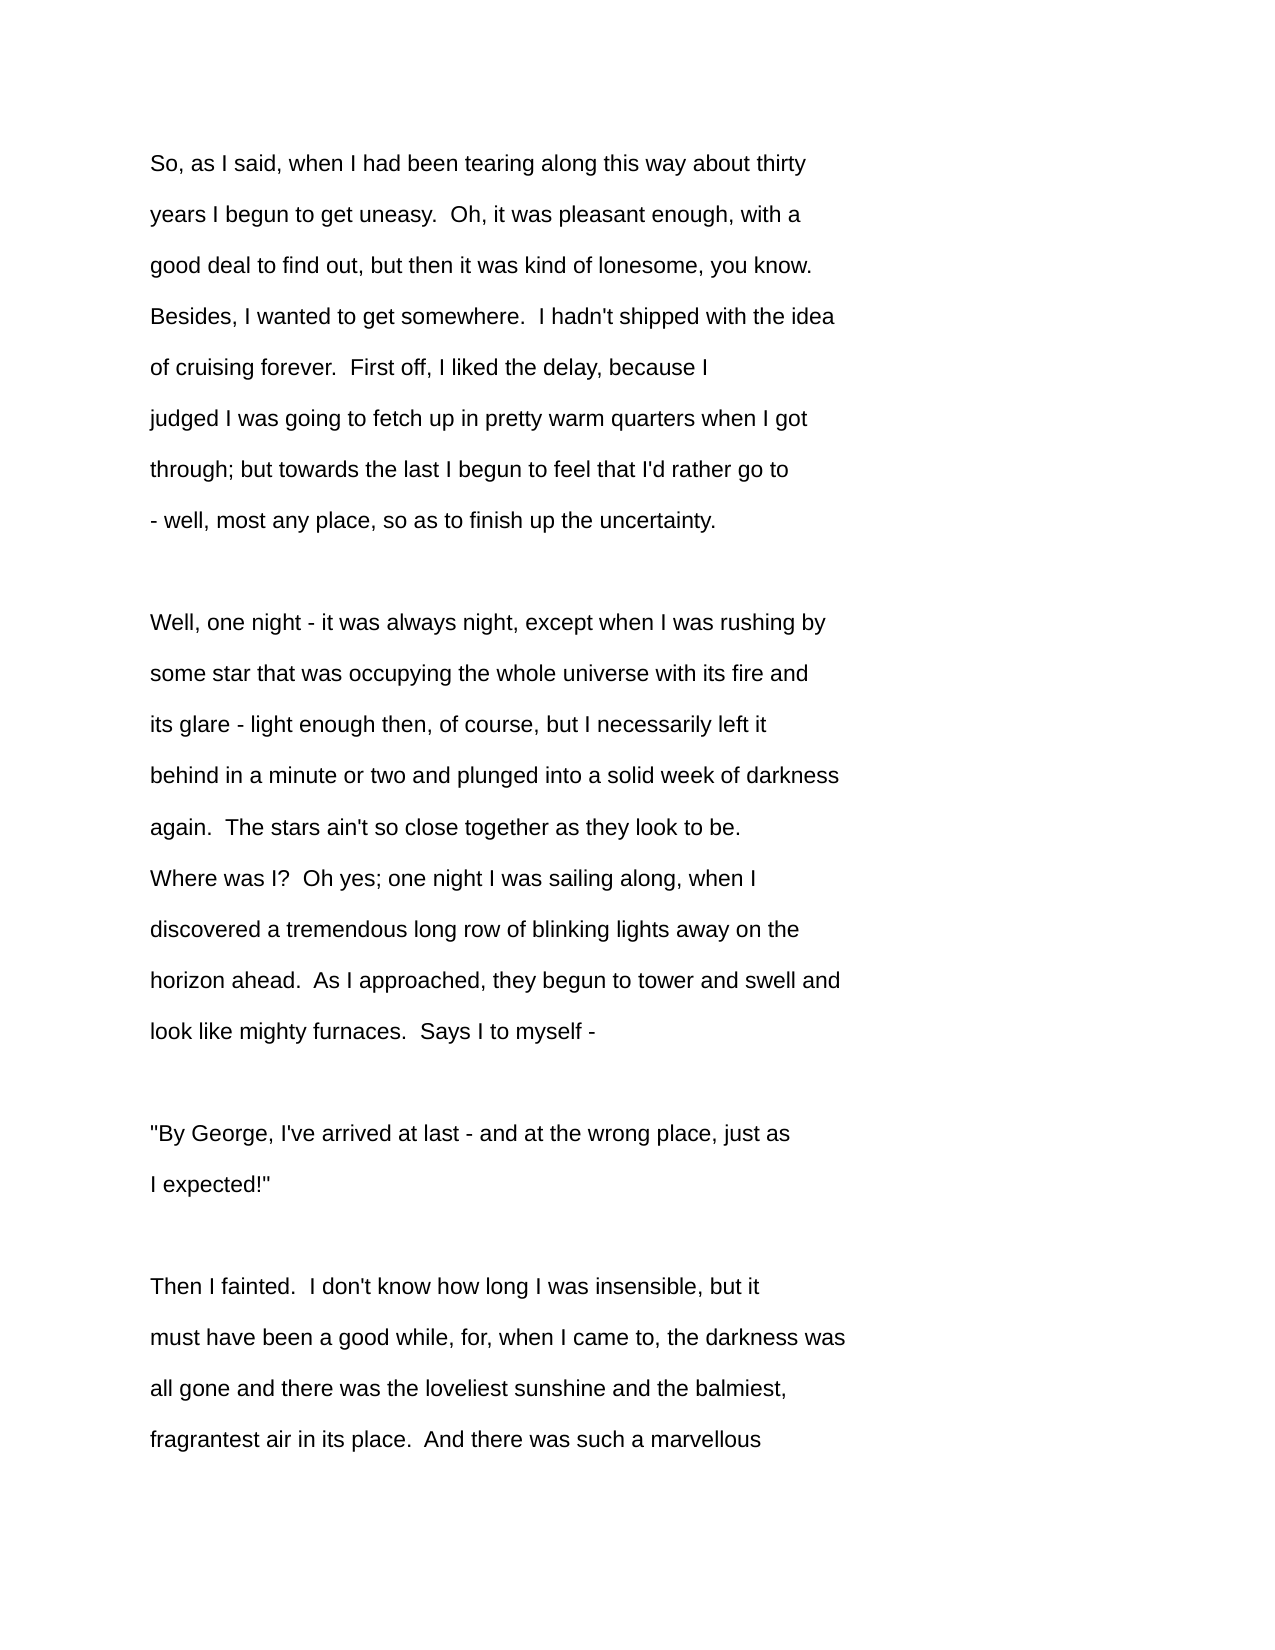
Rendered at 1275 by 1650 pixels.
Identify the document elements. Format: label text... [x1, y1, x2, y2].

text - well, most any place, so as to finish up the uncertainty. [150, 507, 1125, 534]
text look like mighty furnaces. Says I to myself - [150, 1018, 1125, 1044]
text judged I was going to fetch up in pretty warm quarters when I got [150, 405, 1125, 432]
text its glare - light enough then, of course, but I necessarily left it [150, 711, 1125, 738]
text again. The stars ain't so close together as they look to be. [150, 813, 1125, 840]
text So, as I said, when I had been tearing along this way about thirty [150, 150, 1125, 176]
text good deal to find out, but then it was kind of lonesome, you know. [150, 252, 1125, 278]
text of cruising forever. First off, I liked the delay, because I [150, 354, 1125, 381]
text some star that was occupying the whole universe with its fire and [150, 660, 1125, 687]
text must have been a good while, for, when I came to, the darkness was [150, 1324, 1125, 1350]
text all gone and there was the loveliest sunshine and the balmiest, [150, 1375, 1125, 1401]
text "By George, I've arrived at last - and at the wrong place, just as [150, 1120, 1125, 1146]
text behind in a minute or two and plunged into a solid week of darkness [150, 762, 1125, 789]
text Besides, I wanted to get somewhere. I hadn't shipped with the idea [150, 303, 1125, 329]
text years I begun to get uneasy. Oh, it was pleasant enough, with a [150, 201, 1125, 227]
text fragrantest air in its place. And there was such a marvellous [150, 1426, 1125, 1452]
text Well, one night - it was always night, except when I was rushing by [150, 609, 1125, 636]
text I expected!" [150, 1171, 1125, 1197]
text discovered a tremendous long row of blinking lights away on the [150, 916, 1125, 942]
text through; but towards the last I begun to feel that I'd rather go to [150, 456, 1125, 483]
text Where was I? Oh yes; one night I was sailing along, when I [150, 864, 1125, 891]
text Then I fainted. I don't know how long I was insensible, but it [150, 1273, 1125, 1299]
text horizon ahead. As I approached, they begun to tower and swell and [150, 967, 1125, 993]
